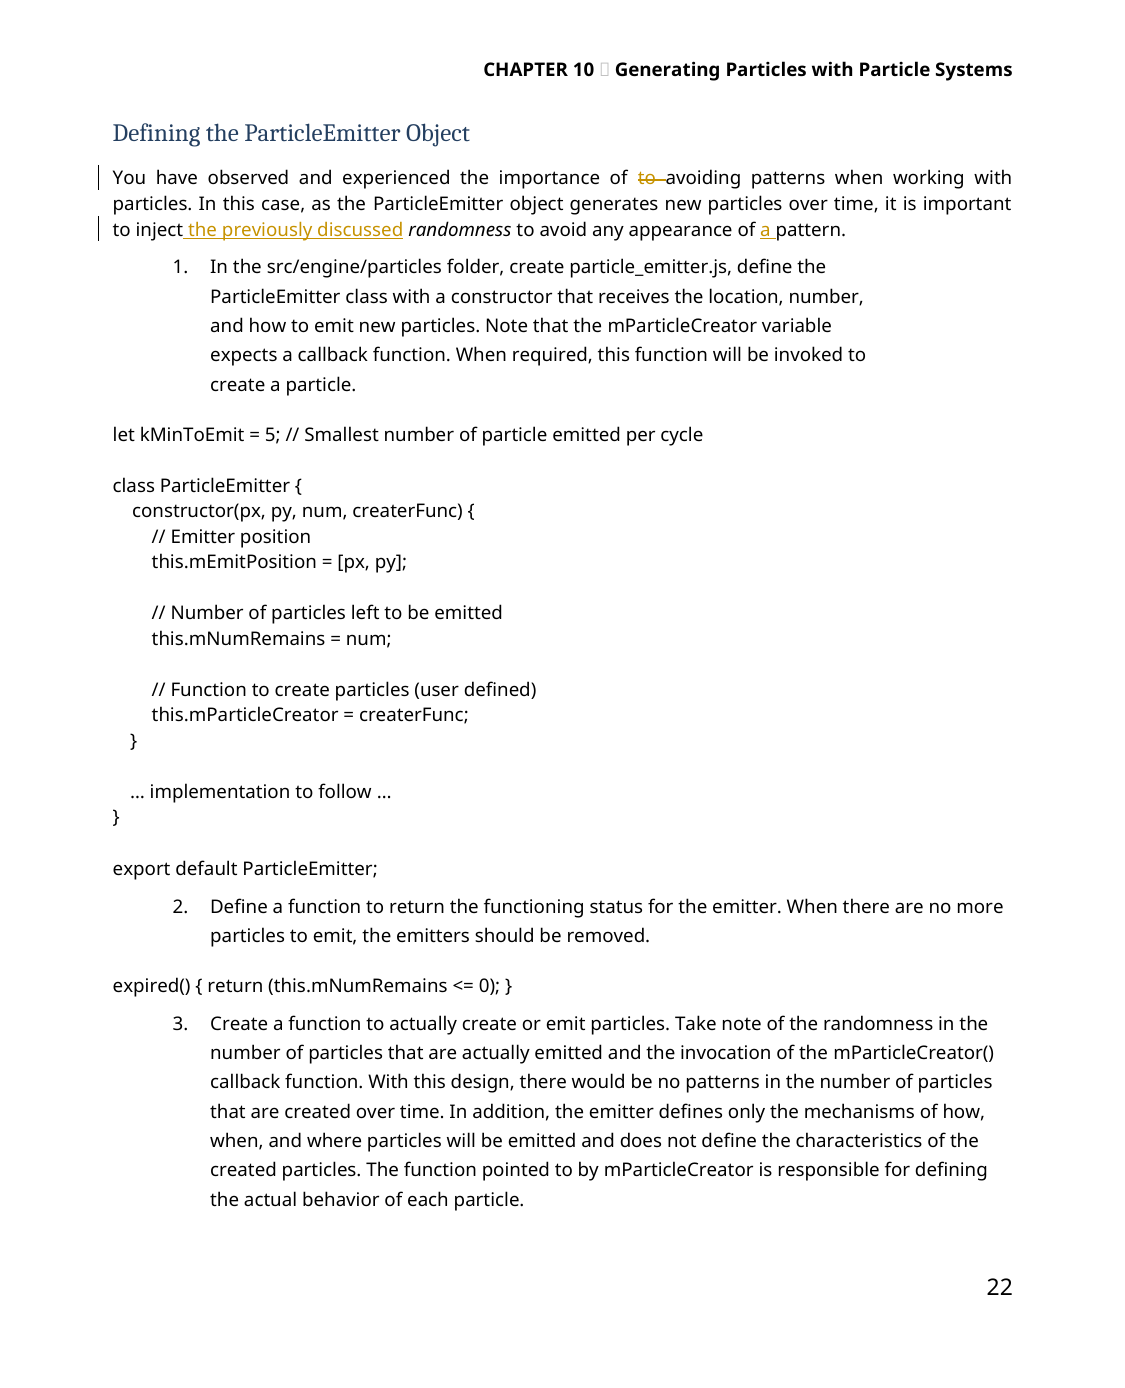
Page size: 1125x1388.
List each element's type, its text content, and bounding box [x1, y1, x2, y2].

list In the src/engine/particles folder, create particle_emitter.js, define the ParticleEmitter class with a constructor that receives the location, number, and how to emit new particles. Note that the mParticleCreator variable expects a callback function. When required, this function will be invoked to create a particle. [172, 254, 892, 396]
text export default ParticleEmitter; [112, 855, 1012, 880]
list Define a function to return the functioning status for the emitter. When there are no more particles to emit, the emitters should be removed. [172, 893, 1012, 948]
list Create a function to actually create or emit particles. Take note of the randomness in the number of particles that are actually emitted and the invocation of the mParticleCreator() callback function. With this design, there would be no patterns in the number of particles that are created over time. In addition, the emitter defines only the mechanisms of how, when, and where particles will be emitted and does not define the characteristics of the created particles. The function pointed to by mParticleCreator is responsible for defining the actual behavior of each particle. [172, 1010, 1012, 1211]
text // Emitter position [112, 523, 1012, 549]
text this.mParticleCreator = createrFunc; [112, 702, 1012, 727]
text constructor(px, py, num, createrFunc) { [112, 498, 1012, 523]
subtitle Defining the ParticleEmitter Object [112, 119, 1012, 148]
text this.mNumRemains = num; [112, 625, 1012, 651]
text You have observed and experienced the importance of avoiding patterns when working with particles. In this case, as the ParticleEmitter object generates new particles over time, it is important to inject randomness to avoid any appearance of pattern. [112, 165, 1012, 241]
text this.mEmitPosition = [px, py]; [112, 549, 1012, 574]
text let kMinToEmit = 5; // Smallest number of particle emitted per cycle [112, 421, 1012, 447]
text … implementation to follow … [112, 778, 1012, 804]
text class ParticleEmitter { [112, 472, 1012, 498]
text // Number of particles left to be emitted [112, 600, 1012, 625]
text } [112, 727, 1012, 753]
text expired() { return (this.mNumRemains <= 0); } [112, 972, 1012, 998]
text // Function to create particles (user defined) [112, 676, 1012, 702]
text } [112, 804, 1012, 829]
